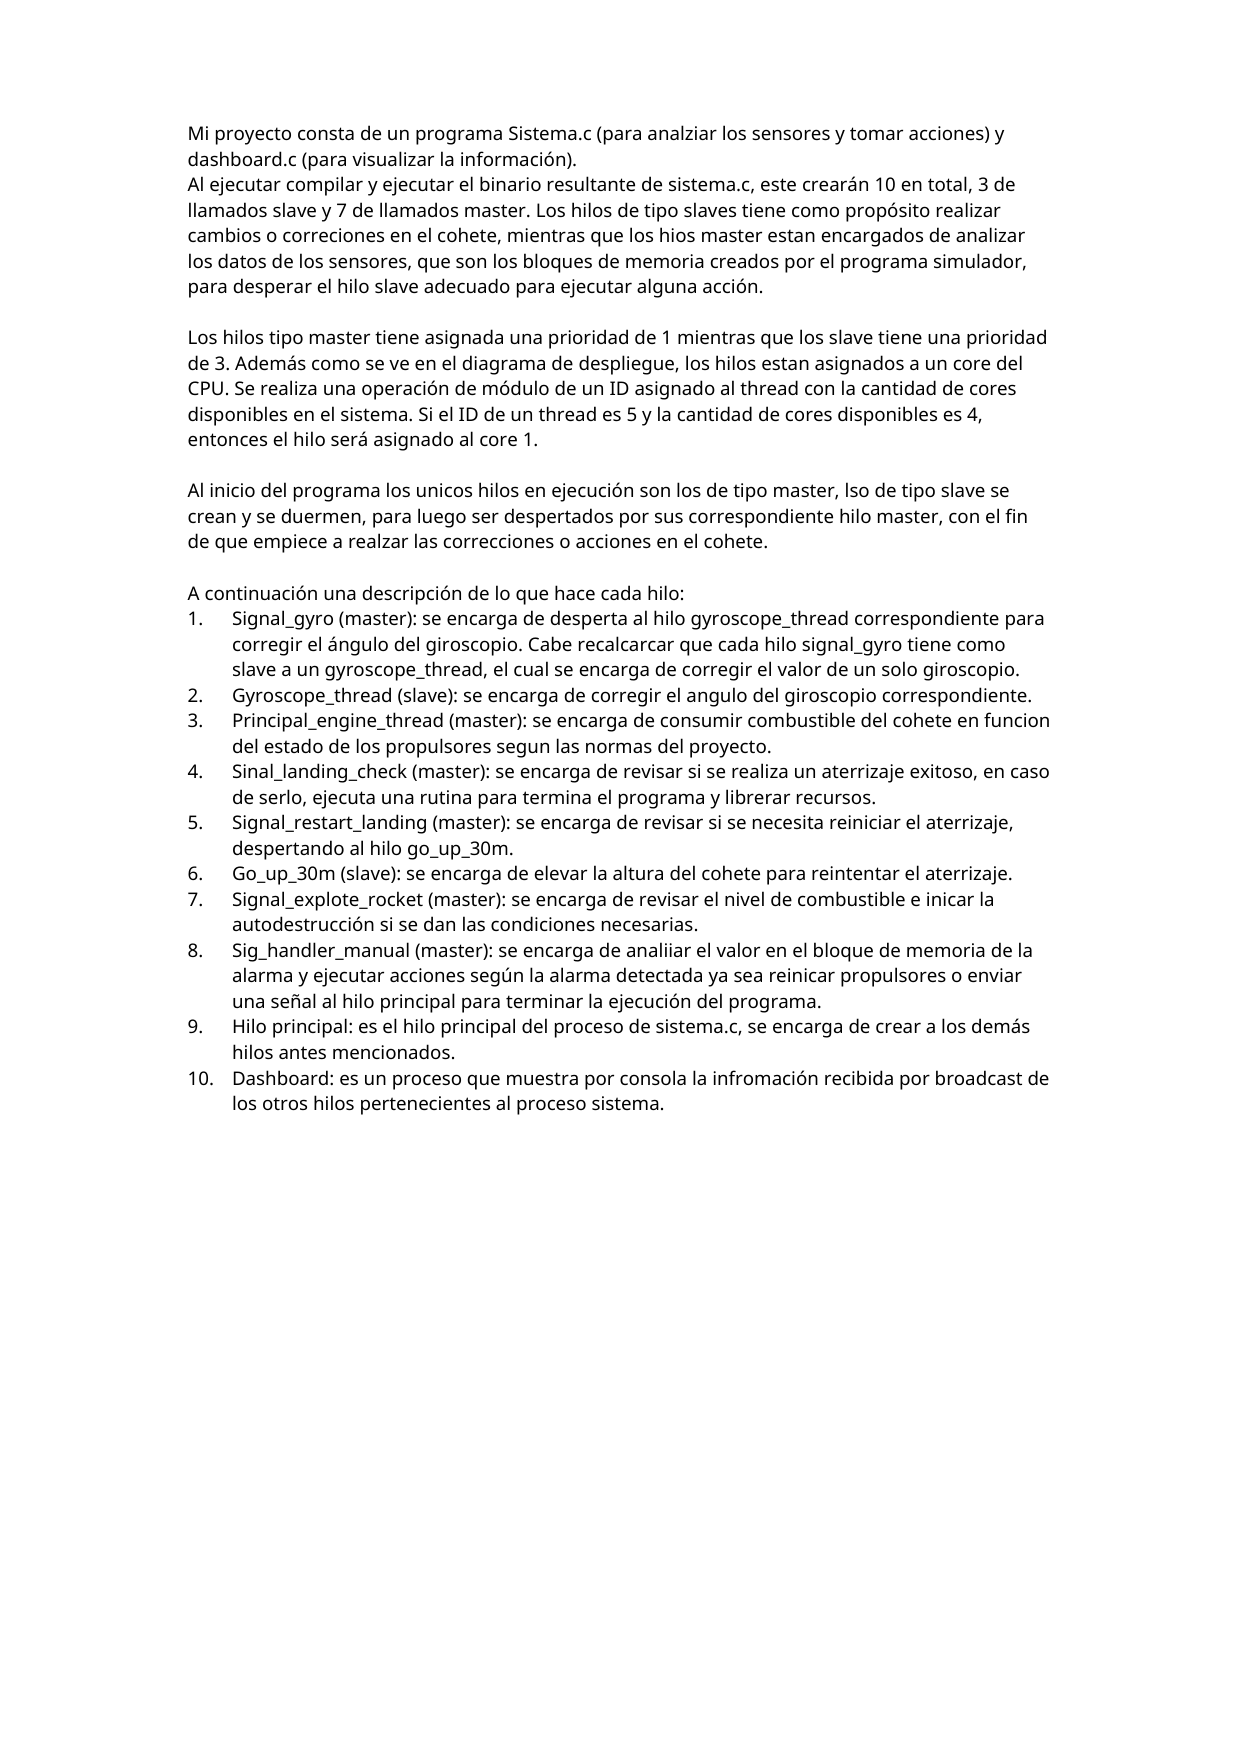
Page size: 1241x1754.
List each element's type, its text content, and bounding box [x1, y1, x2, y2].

list Go_up_30m (slave): se encarga de elevar la altura del cohete para reintentar el aterrizaje. [187, 861, 1053, 886]
text Los hilos tipo master tiene asignada una prioridad de 1 mientras que los slave tiene una prioridad de 3. Además como se ve en el diagrama de despliegue, los hilos estan asignados a un core del CPU. Se realiza una operación de módulo de un ID asignado al thread con la cantidad de cores disponibles en el sistema. Si el ID de un thread es 5 y la cantidad de cores disponibles es 4, entonces el hilo será asignado al core 1. [187, 325, 1053, 452]
list Hilo principal: es el hilo principal del proceso de sistema.c, se encarga de crear a los demás hilos antes mencionados. [187, 1014, 1053, 1065]
list Sig_handler_manual (master): se encarga de analiiar el valor en el bloque de memoria de la alarma y ejecutar acciones según la alarma detectada ya sea reinicar propulsores o enviar una señal al hilo principal para terminar la ejecución del programa. [187, 937, 1053, 1014]
list Principal_engine_thread (master): se encarga de consumir combustible del cohete en funcion del estado de los propulsores segun las normas del proyecto. [187, 707, 1053, 758]
list Signal_restart_landing (master): se encarga de revisar si se necesita reiniciar el aterrizaje, despertando al hilo go_up_30m. [187, 809, 1053, 861]
list Gyroscope_thread (slave): se encarga de corregir el angulo del giroscopio correspondiente. [187, 682, 1053, 707]
text Al ejecutar compilar y ejecutar el binario resultante de sistema.c, este crearán 10 en total, 3 de llamados slave y 7 de llamados master. Los hilos de tipo slaves tiene como propósito realizar cambios o correciones en el cohete, mientras que los hios master estan encargados de analizar los datos de los sensores, que son los bloques de memoria creados por el programa simulador, para desperar el hilo slave adecuado para ejecutar alguna acción. [187, 172, 1053, 299]
text Mi proyecto consta de un programa Sistema.c (para analziar los sensores y tomar acciones) y dashboard.c (para visualizar la información). [187, 121, 1053, 172]
list Signal_explote_rocket (master): se encarga de revisar el nivel de combustible e inicar la autodestrucción si se dan las condiciones necesarias. [187, 886, 1053, 937]
list Signal_gyro (master): se encarga de desperta al hilo gyroscope_thread correspondiente para corregir el ángulo del giroscopio. Cabe recalcarcar que cada hilo signal_gyro tiene como slave a un gyroscope_thread, el cual se encarga de corregir el valor de un solo giroscopio. [187, 605, 1053, 682]
list Sinal_landing_check (master): se encarga de revisar si se realiza un aterrizaje exitoso, en caso de serlo, ejecuta una rutina para termina el programa y librerar recursos. [187, 758, 1053, 809]
list Dashboard: es un proceso que muestra por consola la infromación recibida por broadcast de los otros hilos pertenecientes al proceso sistema. [187, 1065, 1053, 1116]
text A continuación una descripción de lo que hace cada hilo: [187, 580, 1053, 605]
text Al inicio del programa los unicos hilos en ejecución son los de tipo master, lso de tipo slave se crean y se duermen, para luego ser despertados por sus correspondiente hilo master, con el fin de que empiece a realzar las correcciones o acciones en el cohete. [187, 478, 1053, 554]
